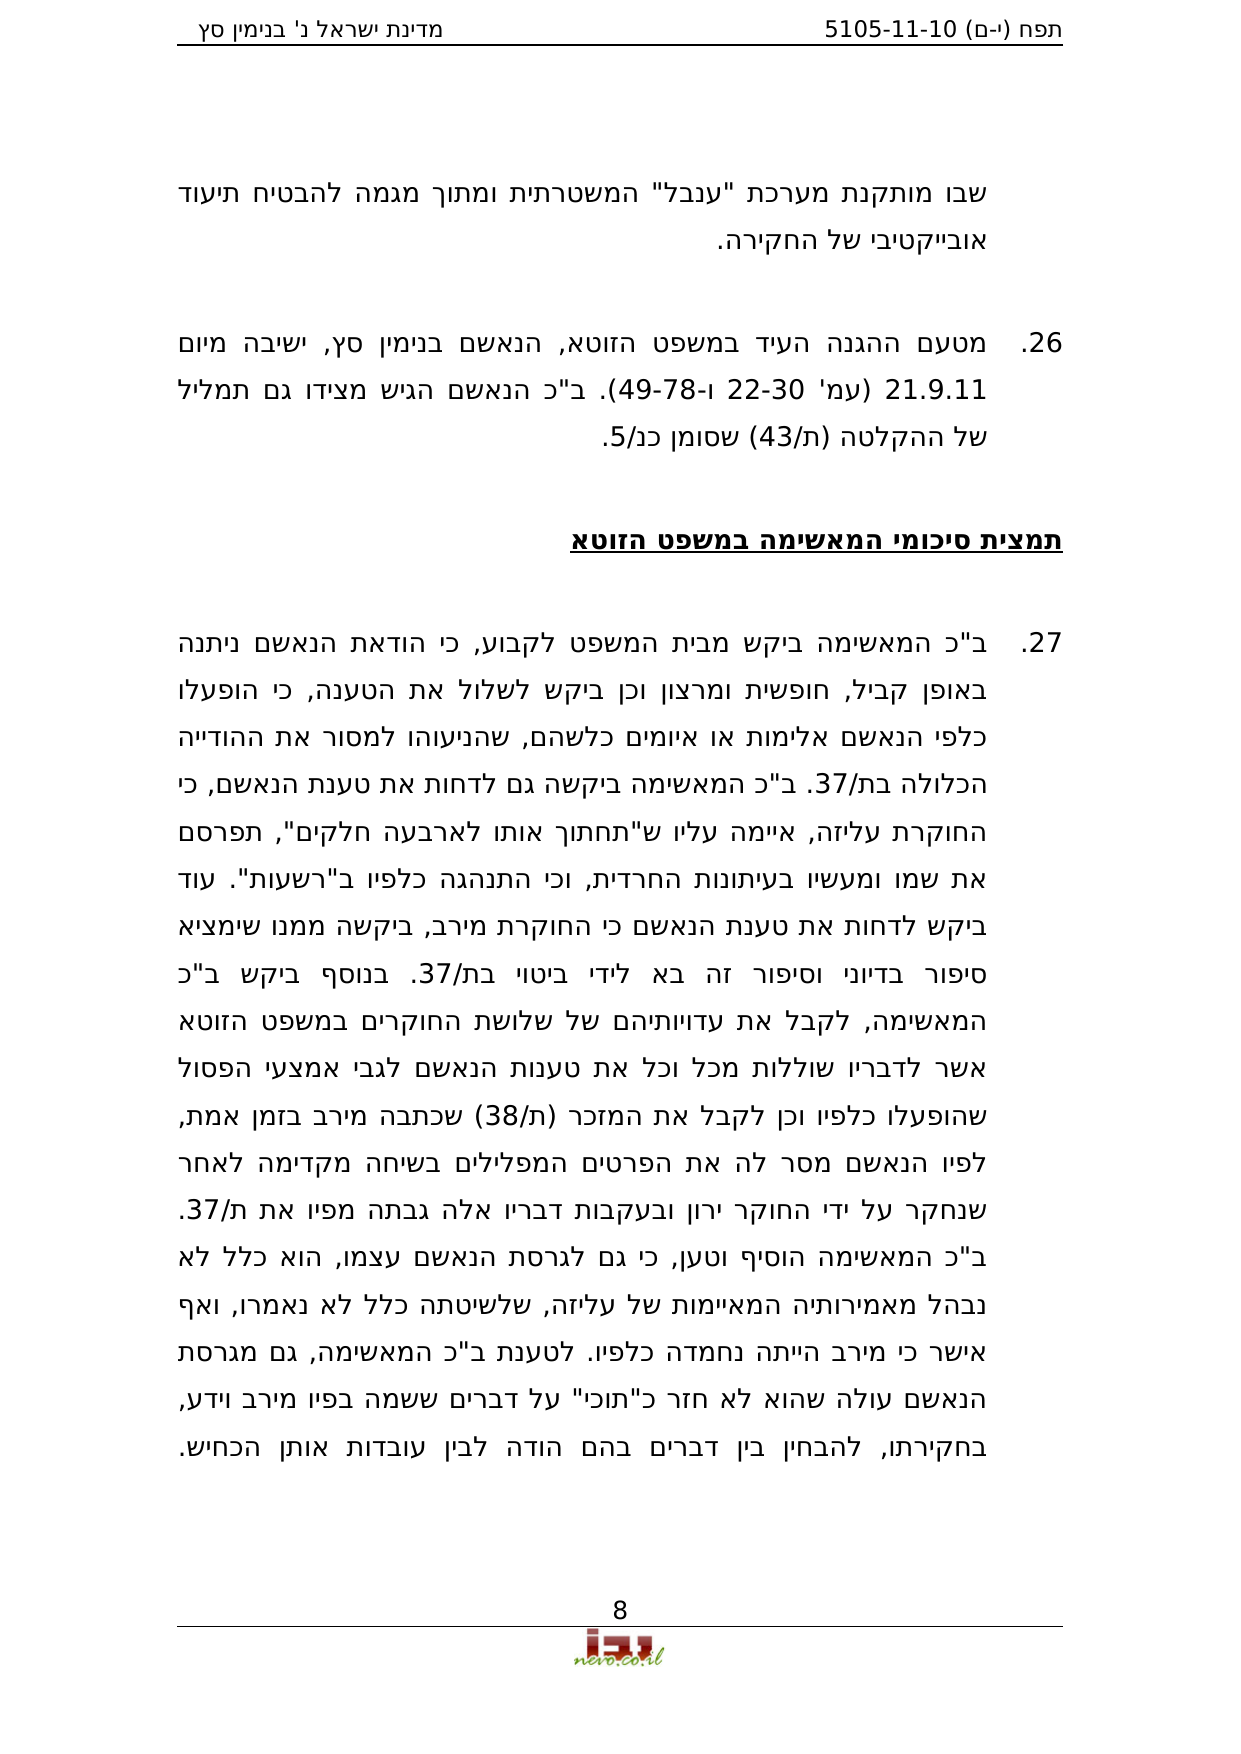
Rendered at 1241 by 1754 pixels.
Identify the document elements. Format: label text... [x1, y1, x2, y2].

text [177, 177, 1063, 256]
text תמצית סיכומי המאשימה במשפט הזוטא [177, 524, 1063, 556]
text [177, 627, 1063, 1462]
text 26. מטעם ההגנה העיד במשפט הזוטא, הנאשם בנימין סץ, ישיבה מיום 21.9.11 (עמ' 22-30 ו-49-78). ב"כ הנאשם הגיש מצידו גם תמליל של ההקלטה (ת/43) שסומן כנ/5. [177, 327, 1063, 453]
picture [574, 1628, 666, 1667]
